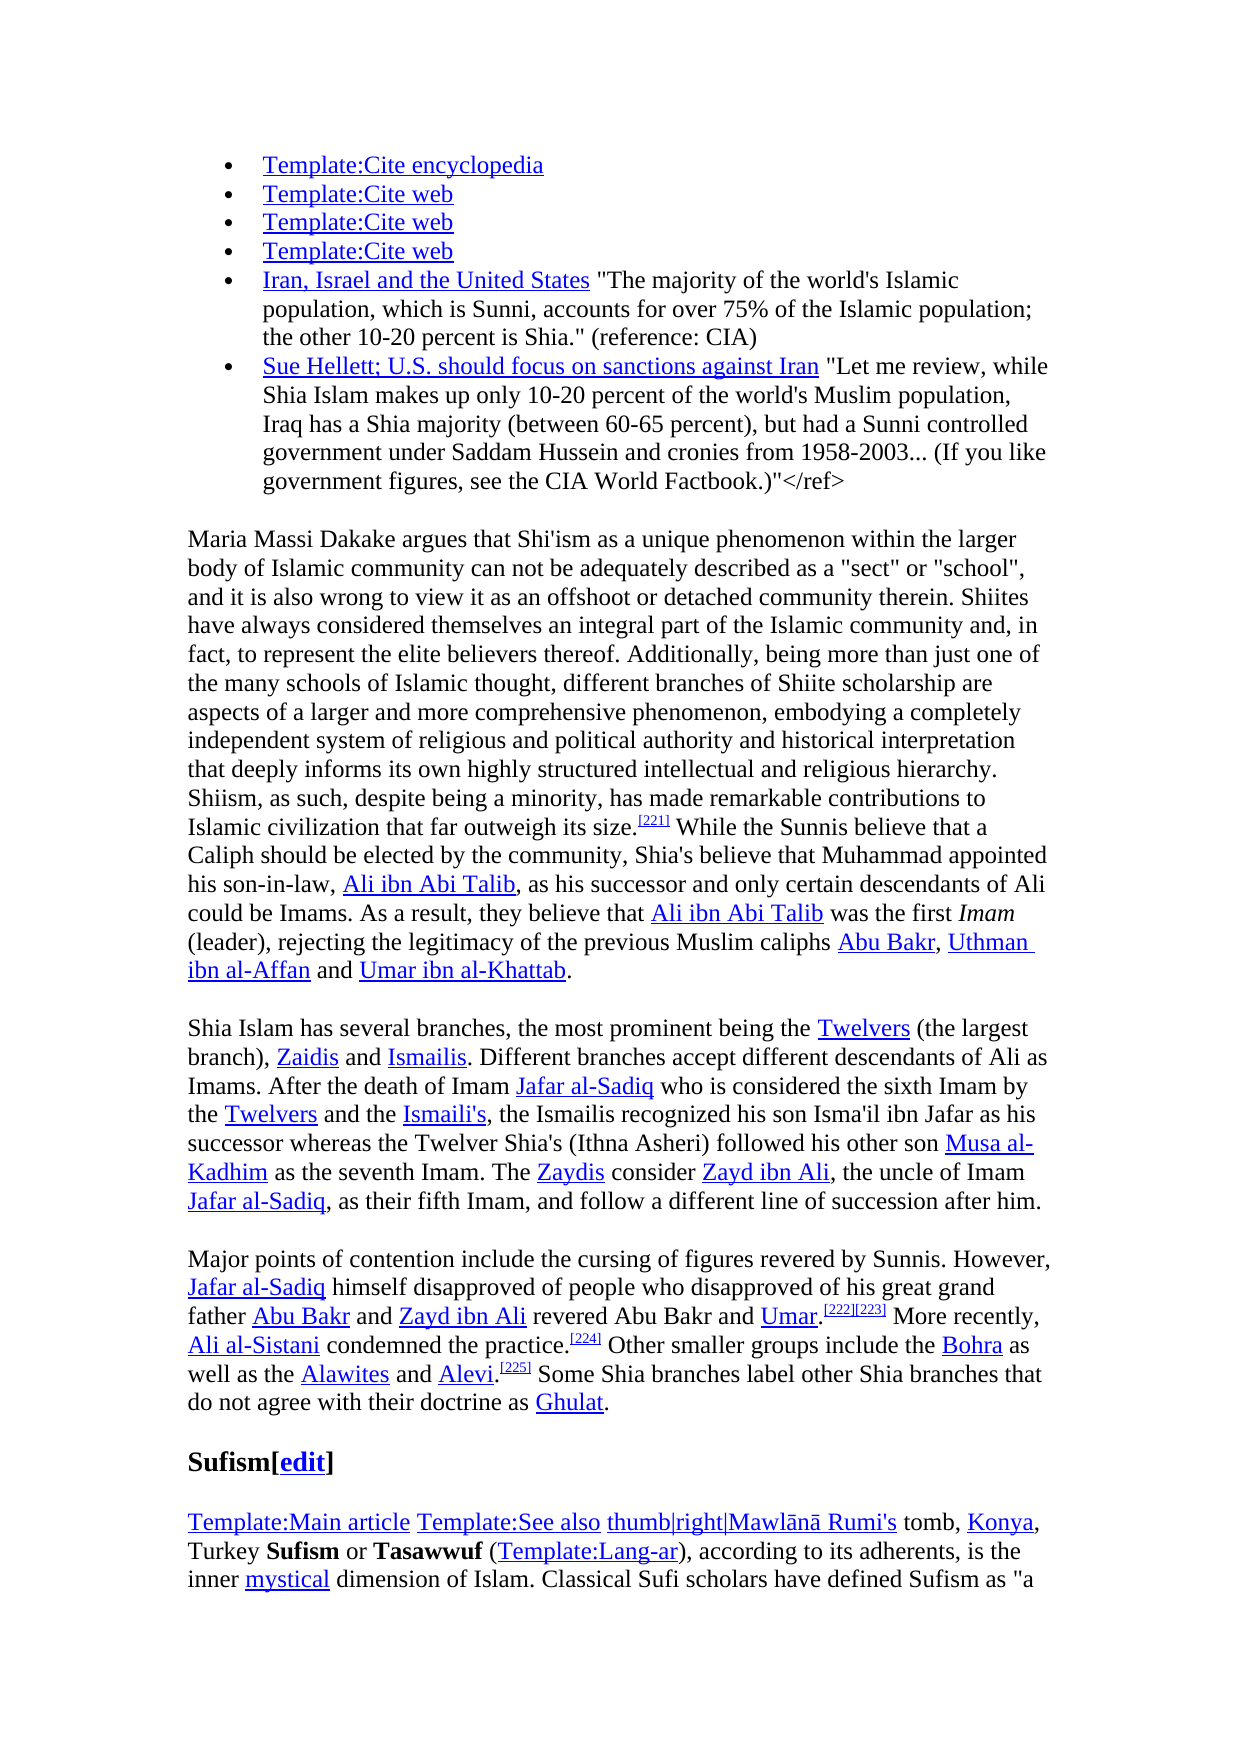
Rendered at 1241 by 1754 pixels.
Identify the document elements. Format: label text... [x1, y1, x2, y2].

list Template:Cite web [225, 236, 1053, 265]
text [187, 1507, 1053, 1593]
list Template:Cite encyclopedia [225, 150, 1053, 179]
text Major points of contention include the cursing of figures revered by Sunnis. However, Jafar al-Sadiq himself disapproved of people who disapproved of his great grand father Abu Bakr and Zayd ibn Ali revered Abu Bakr and Umar.[222][223] More recently, Ali al-Sistani condemned the practice.[224] Other smaller groups include the Bohra as well as the Alawites and Alevi.[225] Some Shia branches label other Shia branches that do not agree with their doctrine as Ghulat. [187, 1244, 1053, 1416]
text Maria Massi Dakake argues that Shi'ism as a unique phenomenon within the larger body of Islamic community can not be adequately described as a "sect" or "school", and it is also wrong to view it as an offshoot or detached community therein. Shiites have always considered themselves an integral part of the Islamic community and, in fact, to represent the elite believers thereof. Additionally, being more than just one of the many schools of Islamic thought, different branches of Shiite scholarship are aspects of a larger and more comprehensive phenomenon, embodying a completely independent system of religious and political authority and historical interpretation that deeply informs its own highly structured intellectual and religious hierarchy. Shiism, as such, despite being a minority, has made remarkable contributions to Islamic civilization that far outweigh its size.[221] While the Sunnis believe that a Caliph should be elected by the community, Shia's believe that Muhammad appointed his son-in-law, Ali ibn Abi Talib, as his successor and only certain descendants of Ali could be Imams. As a result, they believe that Ali ibn Abi Talib was the first Imam (leader), rejecting the legitimacy of the previous Muslim caliphs Abu Bakr, Uthman ibn al-Affan and Umar ibn al-Khattab. [187, 524, 1053, 984]
list Template:Cite web [225, 179, 1053, 207]
subtitle Sufism[edit] [187, 1445, 1053, 1478]
list Iran, Israel and the United States "The majority of the world's Islamic population, which is Sunni, accounts for over 75% of the Islamic population; the other 10-20 percent is Shia." (reference: CIA) [225, 265, 1053, 351]
list Sue Hellett; U.S. should focus on sanctions against Iran "Let me review, while Shia Islam makes up only 10-20 percent of the world's Muslim population, Iraq has a Shia majority (between 60-65 percent), but had a Sunni controlled government under Saddam Hussein and cronies from 1958-2003... (If you like government figures, see the CIA World Factbook.)"</ref> [225, 351, 1053, 495]
list Template:Cite web [225, 207, 1053, 236]
text Shia Islam has several branches, the most prominent being the Twelvers (the largest branch), Zaidis and Ismailis. Different branches accept different descendants of Ali as Imams. After the death of Imam Jafar al-Sadiq who is considered the sixth Imam by the Twelvers and the Ismaili's, the Ismailis recognized his son Isma'il ibn Jafar as his successor whereas the Twelver Shia's (Ithna Asheri) followed his other son Musa al-Kadhim as the seventh Imam. The Zaydis consider Zayd ibn Ali, the uncle of Imam Jafar al-Sadiq, as their fifth Imam, and follow a different line of succession after him. [187, 1013, 1053, 1214]
